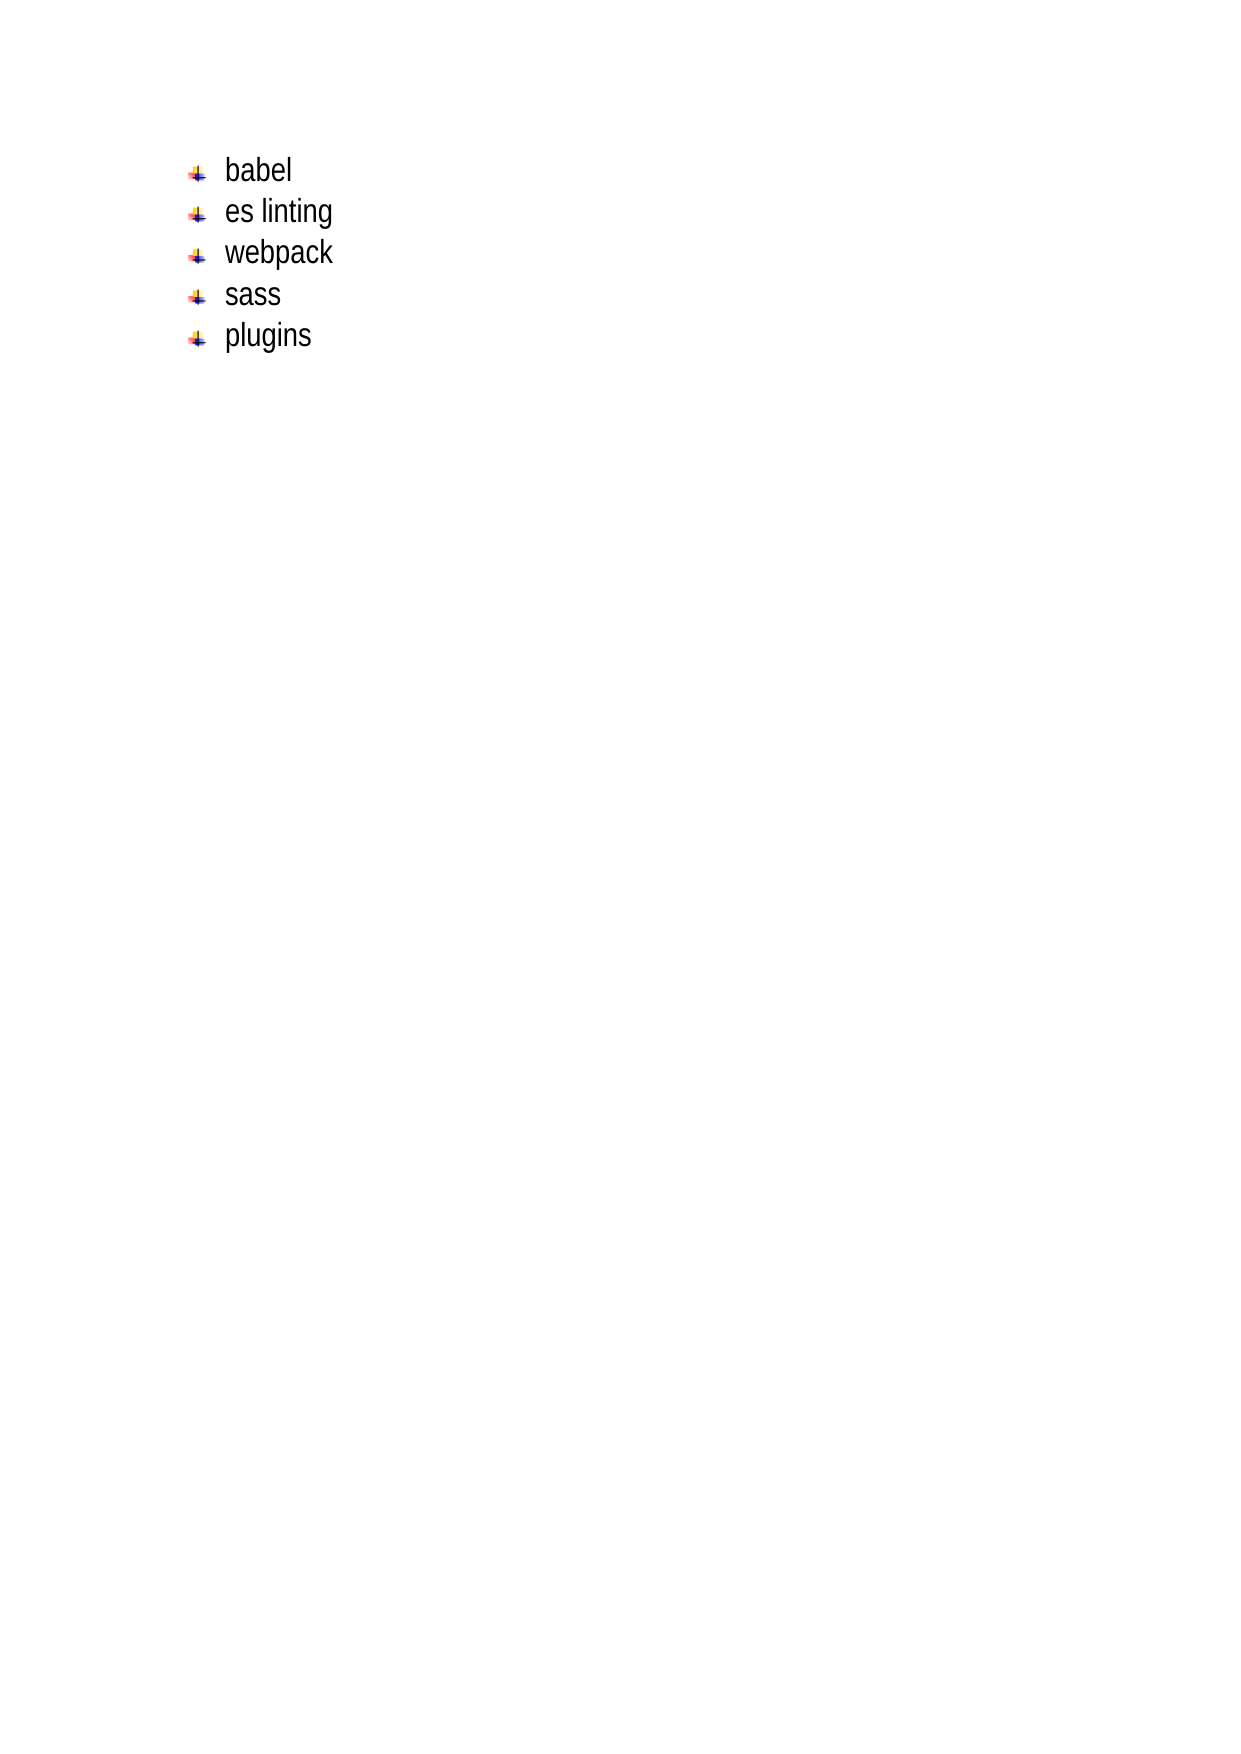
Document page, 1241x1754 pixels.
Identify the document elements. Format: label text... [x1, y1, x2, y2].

picture [188, 247, 206, 264]
picture [188, 205, 206, 223]
list babel [187, 150, 1090, 188]
list webpack [187, 232, 1090, 271]
list plugins [187, 315, 1090, 353]
picture [188, 164, 206, 182]
picture [188, 329, 206, 347]
list sass [187, 274, 1090, 312]
picture [188, 288, 206, 305]
list es linting [187, 191, 1090, 229]
